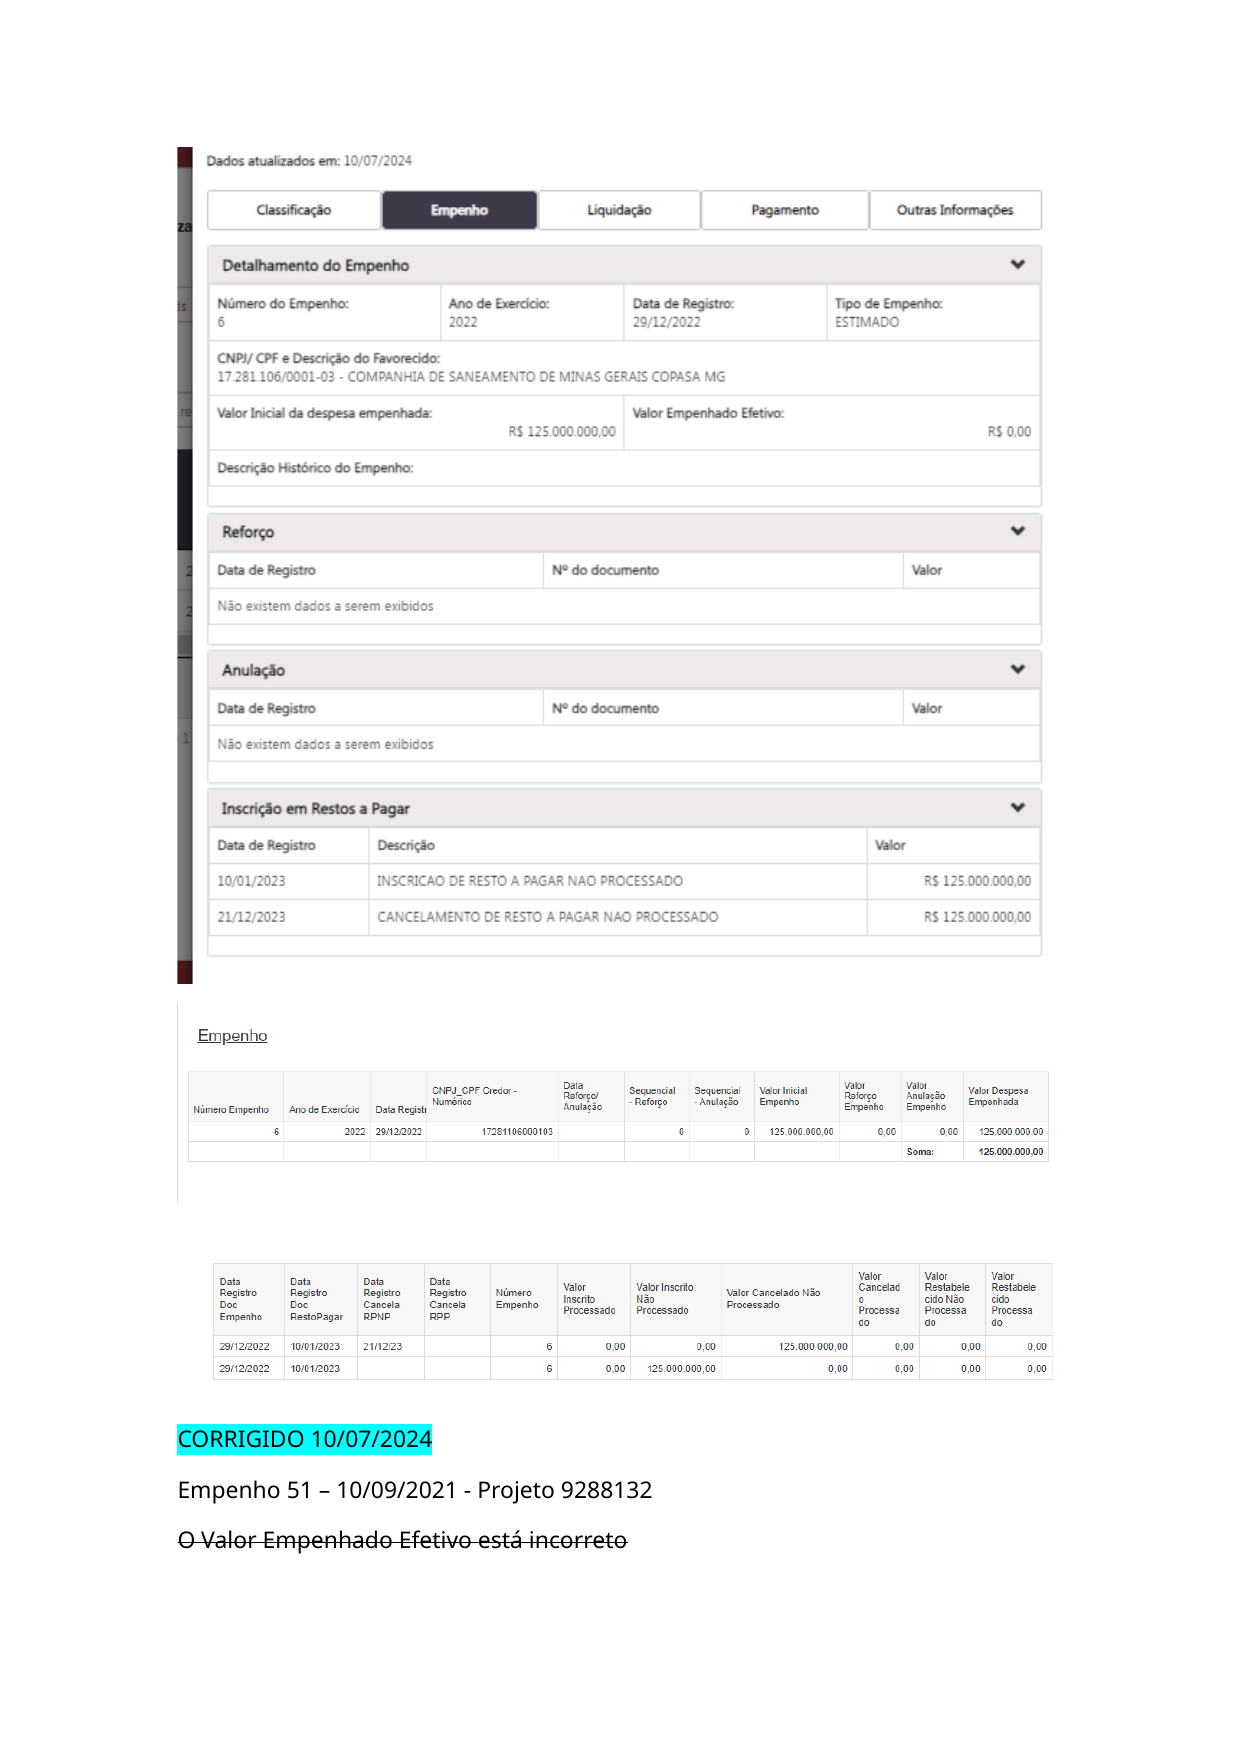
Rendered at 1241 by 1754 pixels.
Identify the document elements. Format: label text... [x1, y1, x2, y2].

text O Valor Empenhado Efetivo está incorreto [177, 1524, 1063, 1556]
picture [177, 1002, 1064, 1203]
picture [177, 147, 1063, 984]
text Empenho 51 – 10/09/2021 - Projeto 9288132 [177, 1474, 1063, 1505]
picture [177, 1221, 1064, 1405]
text CORRIGIDO 10/07/2024 [177, 1423, 1063, 1455]
